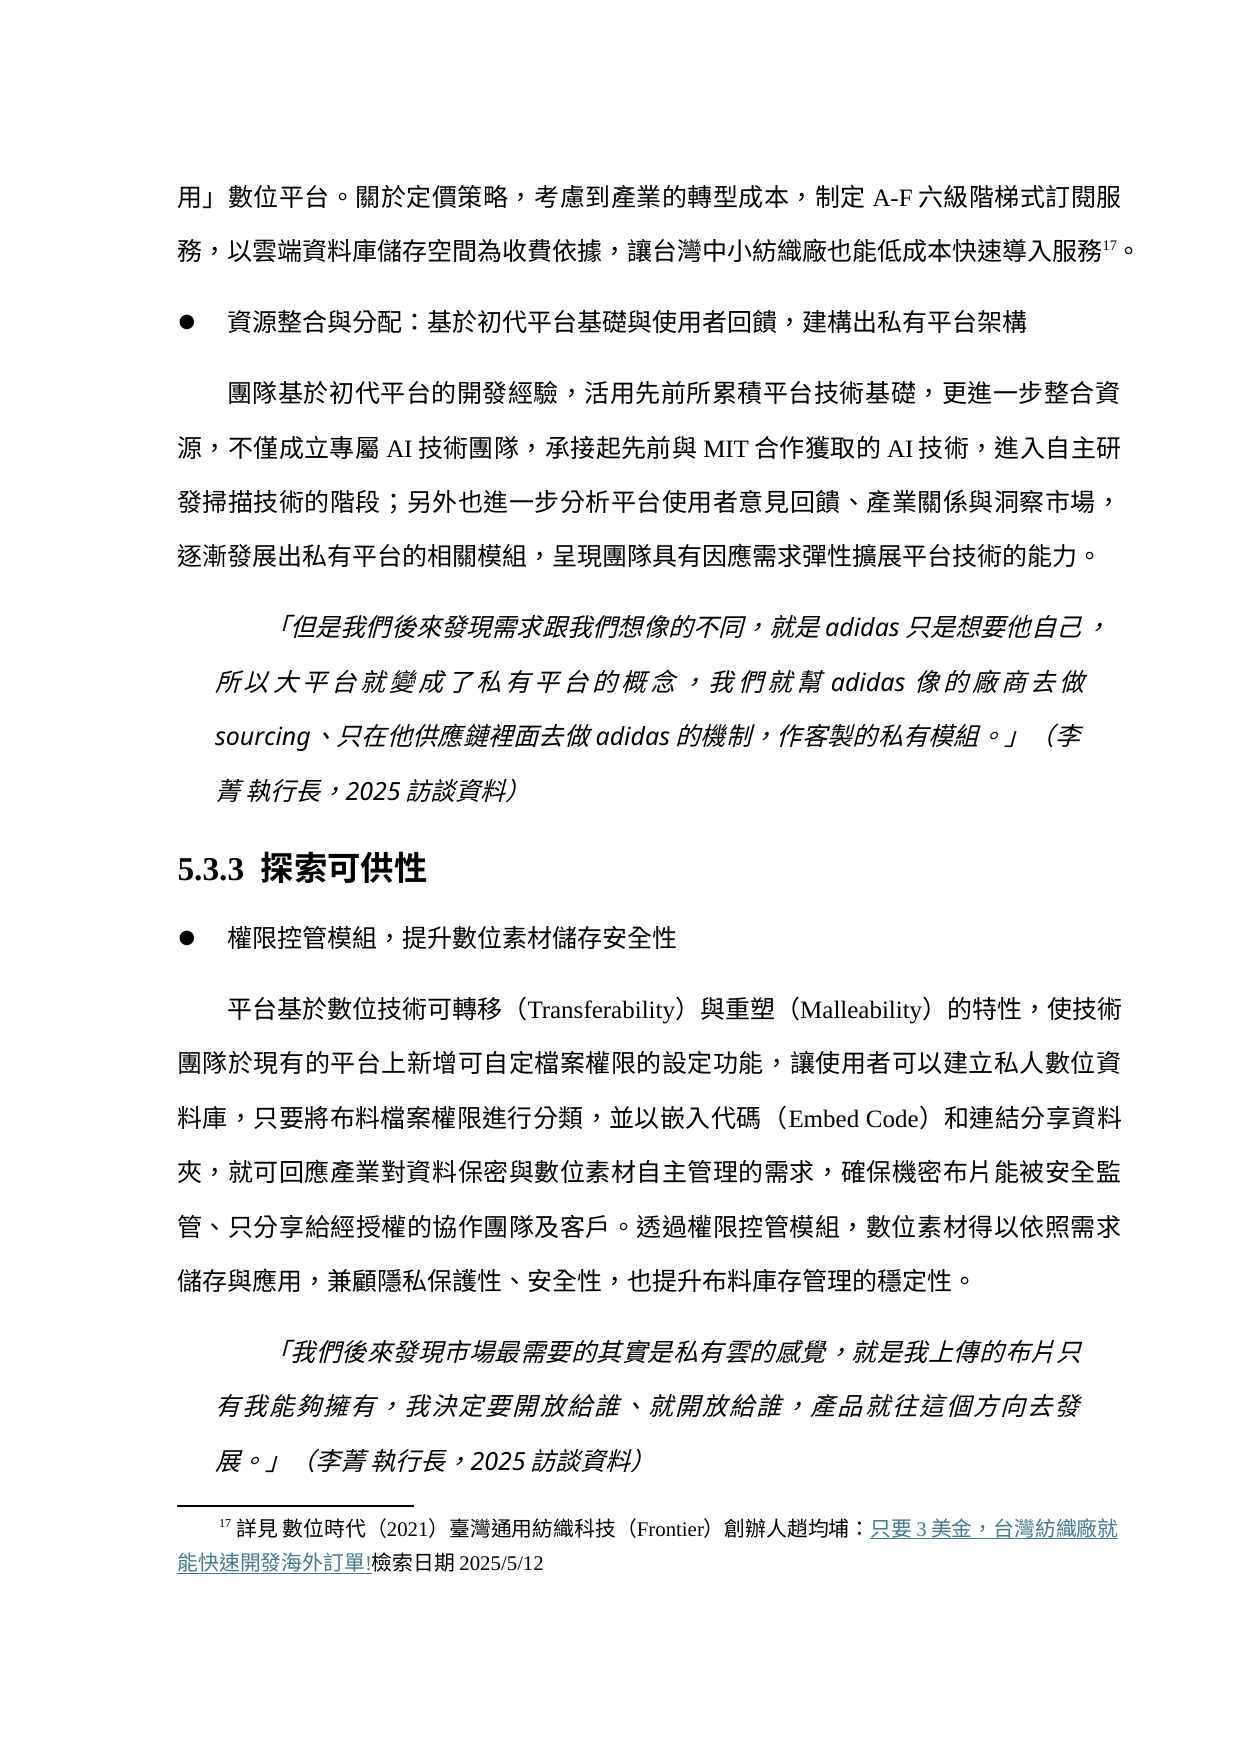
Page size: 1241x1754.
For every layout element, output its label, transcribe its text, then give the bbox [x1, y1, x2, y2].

text 權限控管模組，提升數位素材儲存安全性 [177, 918, 1122, 955]
text 「但是我們後來發現需求跟我們想像的不同，就是adidas只是想要他自己，所以大平台就變成了私有平台的概念，我們就幫adidas像的廠商去做sourcing、只在他供應鏈裡面去做adidas的機制，作客製的私有模組。」（李菁 執行長，2025訪談資料） [215, 608, 1084, 807]
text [177, 177, 1122, 268]
text 平台基於數位技術可轉移（Transferability）與重塑（Malleability）的特性，使技術團隊於現有的平台上新增可自定檔案權限的設定功能，讓使用者可以建立私人數位資料庫，只要將布料檔案權限進行分類，並以嵌入代碼（Embed Code）和連結分享資料夾，就可回應產業對資料保密與數位素材自主管理的需求，確保機密布片能被安全監管、只分享給經授權的協作團隊及客戶。透過權限控管模組，數位素材得以依照需求儲存與應用，兼顧隱私保護性、安全性，也提升布料庫存管理的穩定性。 [177, 989, 1122, 1298]
text 資源整合與分配：基於初代平台基礎與使用者回饋，建構出私有平台架構 [177, 303, 1122, 339]
text 團隊基於初代平台的開發經驗，活用先前所累積平台技術基礎，更進一步整合資源，不僅成立專屬AI技術團隊，承接起先前與MIT合作獲取的AI技術，進入自主研發掃描技術的階段；另外也進一步分析平台使用者意見回饋、產業關係與洞察市場，逐漸發展出私有平台的相關模組，呈現團隊具有因應需求彈性擴展平台技術的能力。 [177, 374, 1122, 573]
subtitle 探索可供性 [177, 842, 1122, 890]
text 「我們後來發現市場最需要的其實是私有雲的感覺，就是我上傳的布片只有我能夠擁有，我決定要開放給誰、就開放給誰，產品就往這個方向去發展。」（李菁 執行長，2025訪談資料） [215, 1332, 1084, 1477]
